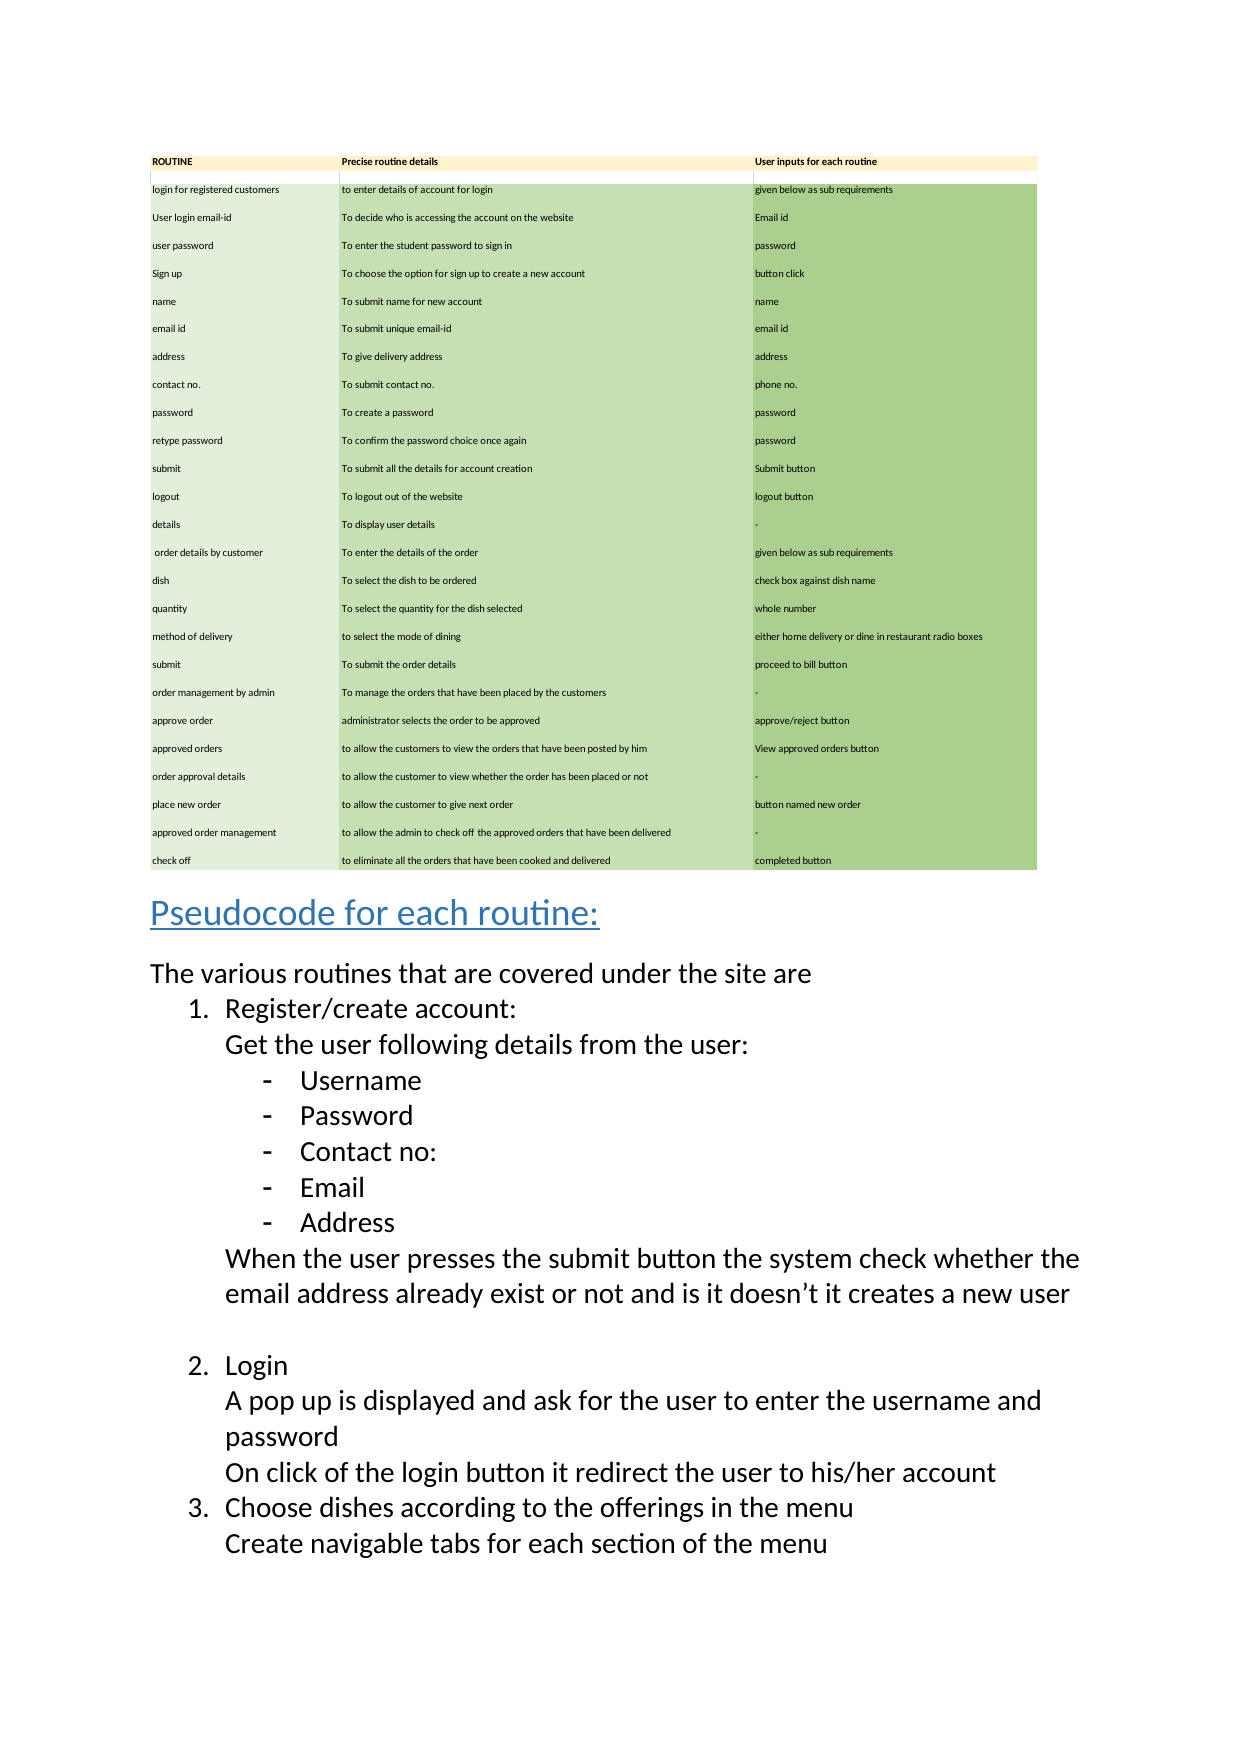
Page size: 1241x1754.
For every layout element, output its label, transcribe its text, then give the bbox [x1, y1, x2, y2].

list Email [262, 1169, 1091, 1204]
text When the user presses the submit button the system check whether the email address already exist or not and is it doesn’t it creates a new user [225, 1240, 1091, 1311]
list Password [262, 1097, 1091, 1133]
text Create navigable tabs for each section of the menu [225, 1525, 1091, 1561]
text The various routines that are covered under the site are [150, 955, 1091, 991]
text Get the user following details from the user: [225, 1026, 1091, 1062]
list Contact no: [262, 1133, 1091, 1169]
list Username [262, 1062, 1091, 1097]
text A pop up is displayed and ask for the user to enter the username and password [225, 1382, 1091, 1454]
list Login [187, 1347, 1091, 1382]
list Choose dishes according to the offerings in the menu [187, 1489, 1091, 1525]
list Register/create account: [187, 991, 1091, 1026]
list Address [262, 1204, 1091, 1240]
text On click of the login button it redirect the user to his/her account [225, 1454, 1091, 1489]
